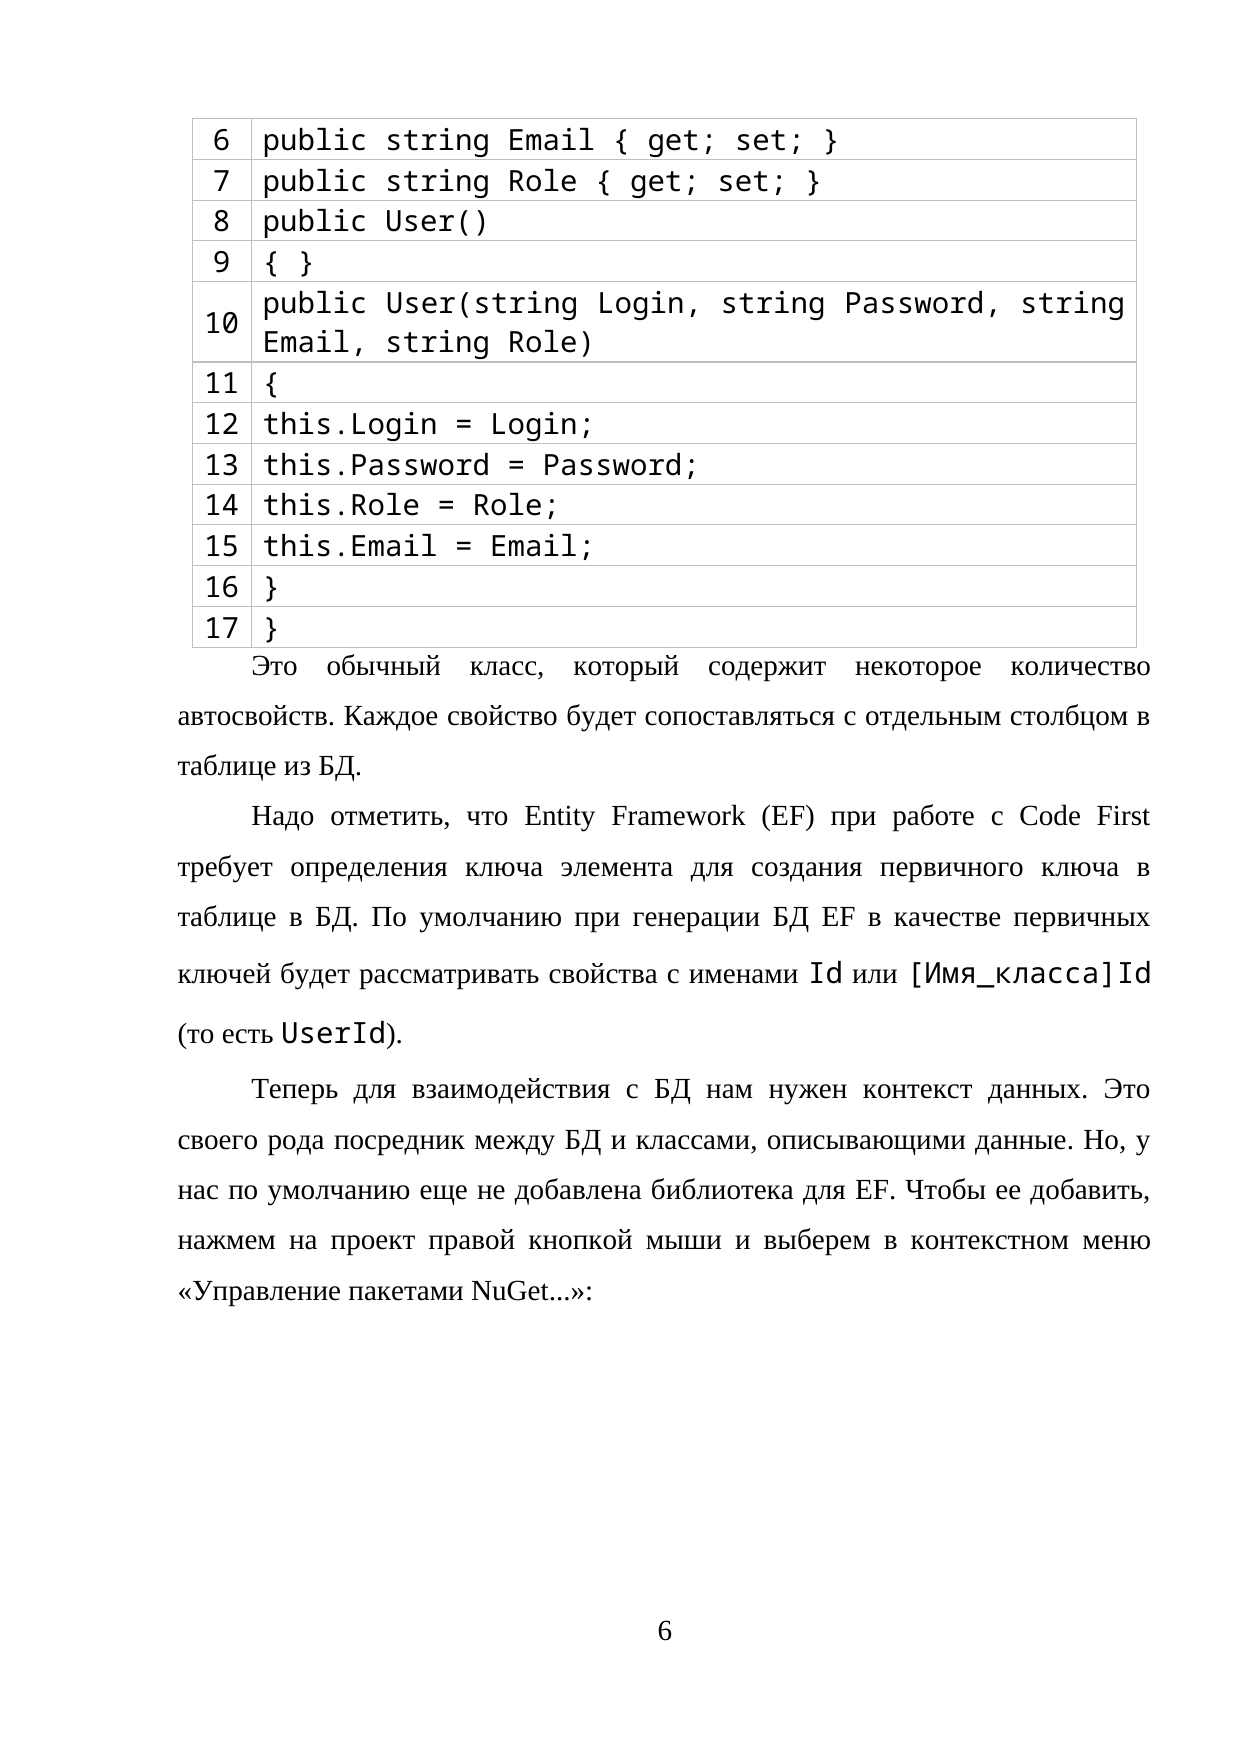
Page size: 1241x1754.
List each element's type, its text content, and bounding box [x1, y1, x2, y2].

table_cell 7 [193, 160, 251, 199]
text Надо отметить, что Entity Framework (EF) при работе с Code First требует определения ключа элемента для создания первичного ключа в таблице в БД. По умолчанию при генерации БД EF в качестве первичных ключей будет рассматривать свойства с именами Id или [Имя_класса]Id (то есть UserId). [177, 798, 1152, 1052]
table_cell 17 [193, 607, 251, 647]
table_cell 8 [193, 201, 251, 240]
table_cell 9 [193, 241, 251, 281]
table_cell public User() [252, 201, 1136, 240]
table_cell this.Login = Login; [252, 403, 1136, 443]
table_cell 12 [193, 403, 251, 443]
table_cell 16 [193, 566, 251, 606]
table_cell { [252, 363, 1136, 402]
text Теперь для взаимодействия с БД нам нужен контекст данных. Это своего рода посредник между БД и классами, описывающими данные. Но, у нас по умолчанию еще не добавлена библиотека для EF. Чтобы ее добавить, нажмем на проект правой кнопкой мыши и выберем в контекстном меню «Управление пакетами NuGet...»: [177, 1071, 1152, 1306]
table_cell 11 [193, 363, 251, 402]
table_cell this.Email = Email; [252, 525, 1136, 565]
table_cell } [252, 607, 1136, 647]
table_cell 6 [193, 119, 251, 159]
table_cell 10 [193, 282, 251, 361]
table_cell 14 [193, 485, 251, 524]
text Это обычный класс, который содержит некоторое количество автосвойств. Каждое свойство будет сопоставляться с отдельным столбцом в таблице из БД. [177, 648, 1152, 782]
table_cell this.Password = Password; [252, 444, 1136, 484]
table_cell public string Email { get; set; } [252, 119, 1136, 159]
table_cell this.Role = Role; [252, 485, 1136, 524]
table_cell 13 [193, 444, 251, 484]
table_cell public string Role { get; set; } [252, 160, 1136, 199]
table_cell 15 [193, 525, 251, 565]
table_cell public User(string Login, string Password, string Email, string Role) [252, 282, 1136, 361]
table_cell { } [252, 241, 1136, 281]
table_cell } [252, 566, 1136, 606]
